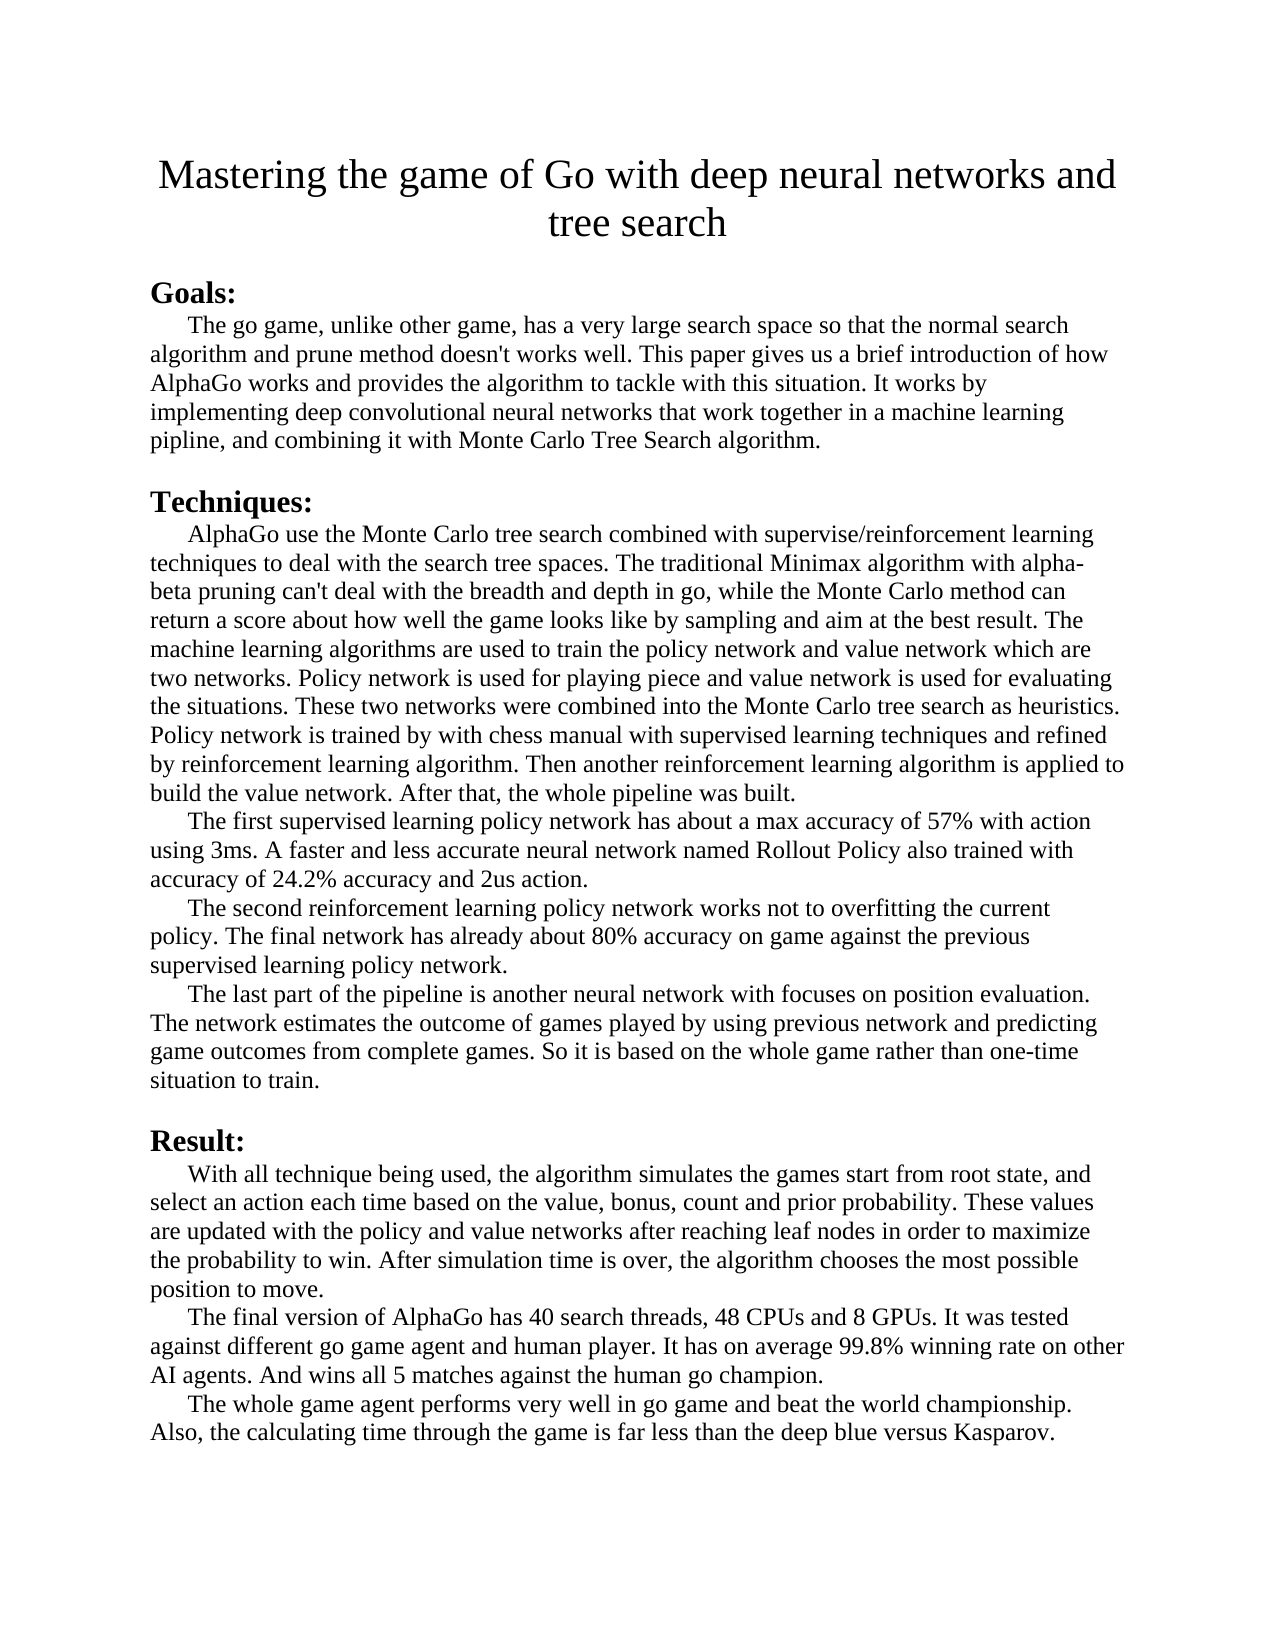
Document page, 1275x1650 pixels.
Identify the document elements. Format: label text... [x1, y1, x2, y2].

text The whole game agent performs very well in go game and beat the world championship. Also, the calculating time through the game is far less than the deep blue versus Kasparov. [150, 1389, 1125, 1446]
text Result: [150, 1123, 1125, 1159]
text The go game, unlike other game, has a very large search space so that the normal search algorithm and prune method doesn't works well. This paper gives us a brief introduction of how AlphaGo works and provides the algorithm to tackle with this situation. It works by implementing deep convolutional neural networks that work together in a machine learning pipline, and combining it with Monte Carlo Tree Search algorithm. [150, 311, 1125, 454]
text The first supervised learning policy network has about a max accuracy of 57% with action using 3ms. A faster and less accurate neural network named Rollout Policy also trained with accuracy of 24.2% accuracy and 2us action. [150, 806, 1125, 893]
text Goals: [150, 274, 1125, 311]
text AlphaGo use the Monte Carlo tree search combined with supervise/reinforcement learning techniques to deal with the search tree spaces. The traditional Minimax algorithm with alpha-beta pruning can't deal with the breadth and depth in go, while the Monte Carlo method can return a score about how well the game looks like by sampling and aim at the best result. The machine learning algorithms are used to train the policy network and value network which are two networks. Policy network is used for playing piece and value network is used for evaluating the situations. These two networks were combined into the Monte Carlo tree search as heuristics. Policy network is trained by with chess manual with supervised learning techniques and refined by reinforcement learning algorithm. Then another reinforcement learning algorithm is applied to build the value network. After that, the whole pipeline was built. [150, 519, 1125, 806]
text The final version of AlphaGo has 40 search threads, 48 CPUs and 8 GPUs. It was tested against different go game agent and human player. It has on average 99.8% winning rate on other AI agents. And wins all 5 matches against the human go champion. [150, 1302, 1125, 1389]
text With all technique being used, the algorithm simulates the games start from root state, and select an action each time based on the value, bonus, count and prior probability. These values are updated with the policy and value networks after reaching leaf nodes in order to maximize the probability to win. After simulation time is over, the algorithm chooses the most possible position to move. [150, 1159, 1125, 1302]
text The last part of the pipeline is another neural network with focuses on position evaluation. The network estimates the outcome of games played by using previous network and predicting game outcomes from complete games. So it is based on the whole game rather than one-time situation to train. [150, 979, 1125, 1094]
text The second reinforcement learning policy network works not to overfitting the current policy. The final network has already about 80% accuracy on game against the previous supervised learning policy network. [150, 893, 1125, 979]
text Techniques: [150, 483, 1125, 519]
text Mastering the game of Go with deep neural networks and tree search [150, 150, 1125, 246]
